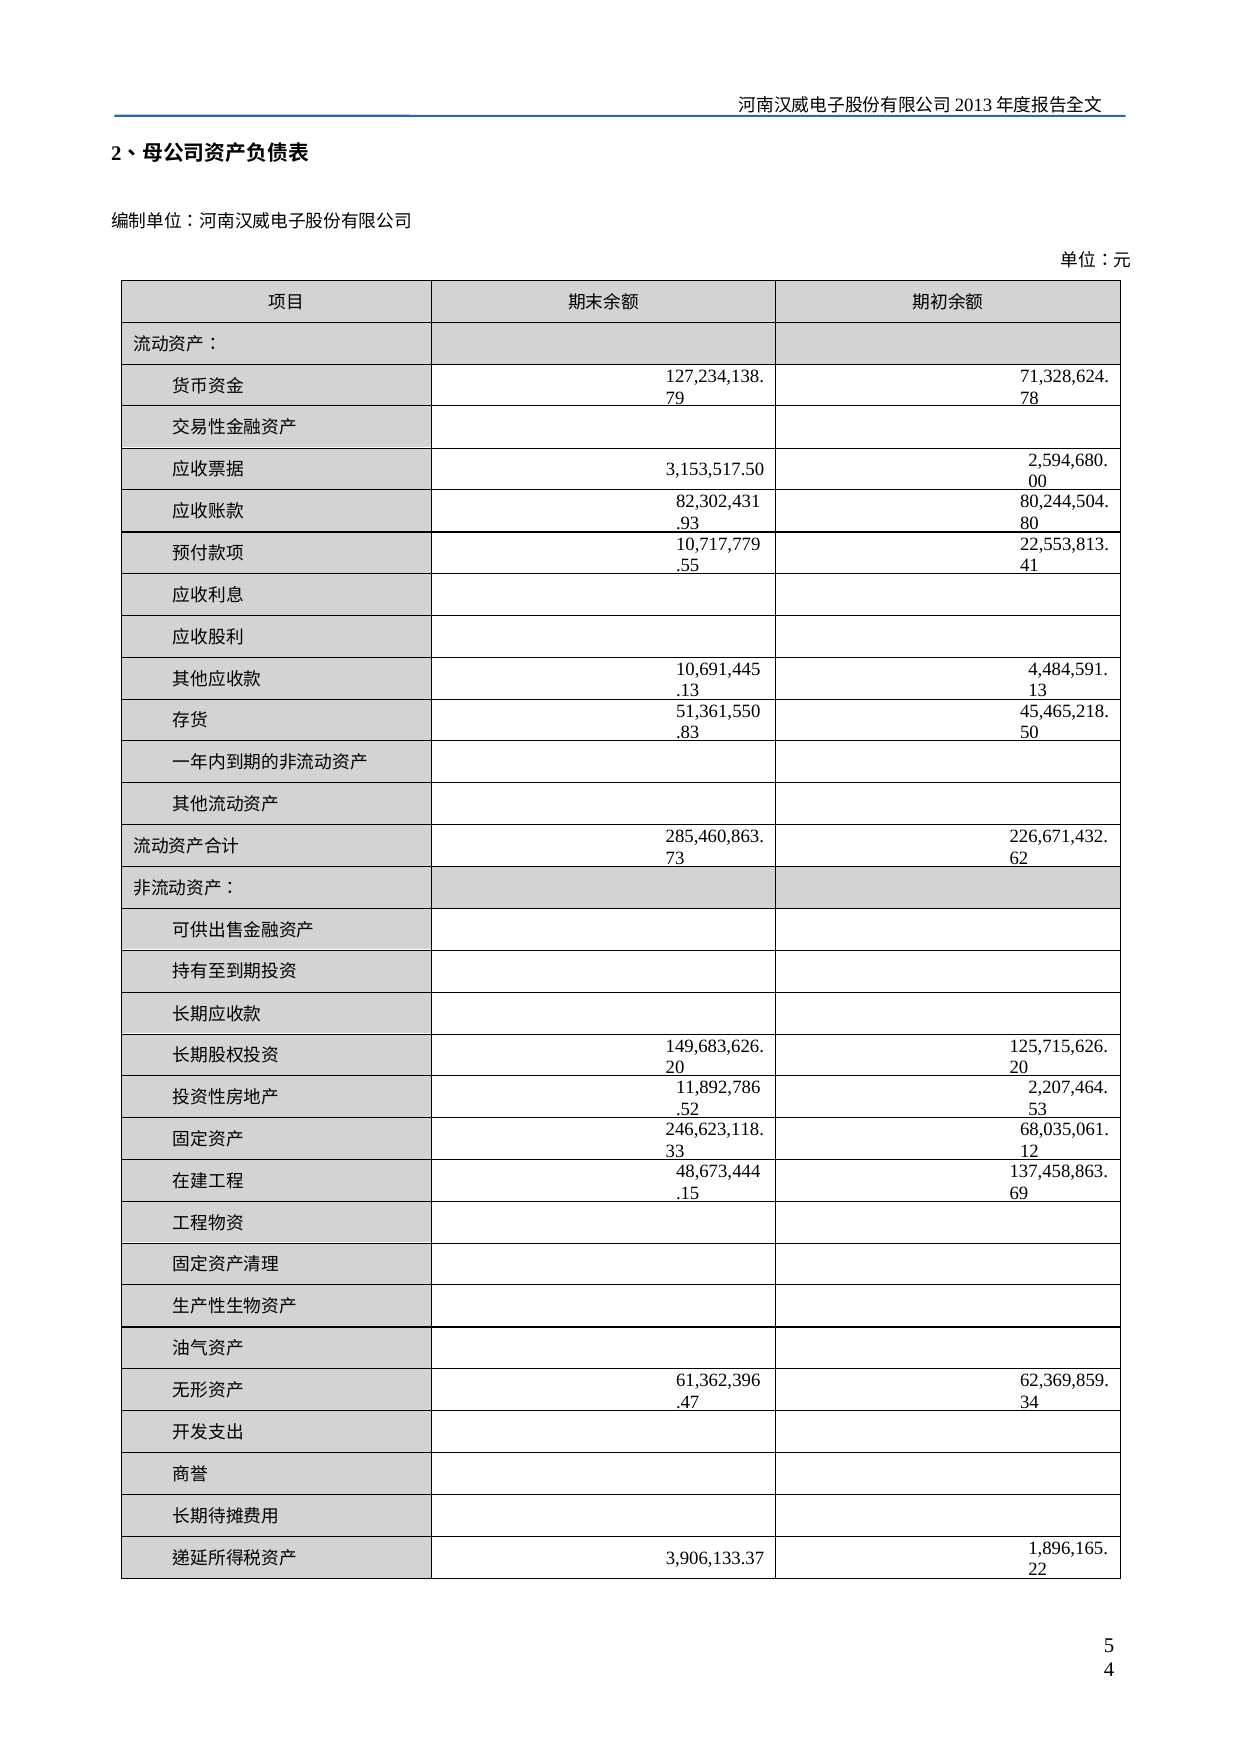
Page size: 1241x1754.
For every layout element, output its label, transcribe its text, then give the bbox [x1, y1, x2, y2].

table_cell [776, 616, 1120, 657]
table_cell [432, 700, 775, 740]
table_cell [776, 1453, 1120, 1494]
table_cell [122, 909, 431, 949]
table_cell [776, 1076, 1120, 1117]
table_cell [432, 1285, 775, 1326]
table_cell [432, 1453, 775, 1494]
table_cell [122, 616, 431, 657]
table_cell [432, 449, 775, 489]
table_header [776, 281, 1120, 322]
text 2、母公司资产负债表 [111, 138, 1131, 167]
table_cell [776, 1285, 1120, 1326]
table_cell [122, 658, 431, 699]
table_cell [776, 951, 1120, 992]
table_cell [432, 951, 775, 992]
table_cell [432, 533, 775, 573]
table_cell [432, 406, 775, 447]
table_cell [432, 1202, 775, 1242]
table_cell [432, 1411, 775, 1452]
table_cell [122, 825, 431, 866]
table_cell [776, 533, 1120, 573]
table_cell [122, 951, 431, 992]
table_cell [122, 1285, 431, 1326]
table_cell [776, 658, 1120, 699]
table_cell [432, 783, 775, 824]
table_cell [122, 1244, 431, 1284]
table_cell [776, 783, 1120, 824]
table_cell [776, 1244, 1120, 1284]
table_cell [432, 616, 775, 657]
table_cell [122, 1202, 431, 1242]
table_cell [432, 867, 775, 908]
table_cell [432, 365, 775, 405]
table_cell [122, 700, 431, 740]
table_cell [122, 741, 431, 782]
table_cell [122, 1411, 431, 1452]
text 单位：元 [111, 247, 1131, 271]
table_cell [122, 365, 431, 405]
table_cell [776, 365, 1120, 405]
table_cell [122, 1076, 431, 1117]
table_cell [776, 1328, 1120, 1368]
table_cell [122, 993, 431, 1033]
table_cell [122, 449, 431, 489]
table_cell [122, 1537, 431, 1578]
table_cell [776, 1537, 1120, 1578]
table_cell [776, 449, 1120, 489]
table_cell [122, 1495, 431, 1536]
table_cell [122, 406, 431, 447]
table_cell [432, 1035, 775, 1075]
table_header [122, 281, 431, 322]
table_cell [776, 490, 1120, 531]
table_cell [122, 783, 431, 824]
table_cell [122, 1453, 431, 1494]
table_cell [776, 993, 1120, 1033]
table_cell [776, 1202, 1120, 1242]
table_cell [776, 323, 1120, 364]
text 编制单位：河南汉威电子股份有限公司 [111, 208, 1131, 232]
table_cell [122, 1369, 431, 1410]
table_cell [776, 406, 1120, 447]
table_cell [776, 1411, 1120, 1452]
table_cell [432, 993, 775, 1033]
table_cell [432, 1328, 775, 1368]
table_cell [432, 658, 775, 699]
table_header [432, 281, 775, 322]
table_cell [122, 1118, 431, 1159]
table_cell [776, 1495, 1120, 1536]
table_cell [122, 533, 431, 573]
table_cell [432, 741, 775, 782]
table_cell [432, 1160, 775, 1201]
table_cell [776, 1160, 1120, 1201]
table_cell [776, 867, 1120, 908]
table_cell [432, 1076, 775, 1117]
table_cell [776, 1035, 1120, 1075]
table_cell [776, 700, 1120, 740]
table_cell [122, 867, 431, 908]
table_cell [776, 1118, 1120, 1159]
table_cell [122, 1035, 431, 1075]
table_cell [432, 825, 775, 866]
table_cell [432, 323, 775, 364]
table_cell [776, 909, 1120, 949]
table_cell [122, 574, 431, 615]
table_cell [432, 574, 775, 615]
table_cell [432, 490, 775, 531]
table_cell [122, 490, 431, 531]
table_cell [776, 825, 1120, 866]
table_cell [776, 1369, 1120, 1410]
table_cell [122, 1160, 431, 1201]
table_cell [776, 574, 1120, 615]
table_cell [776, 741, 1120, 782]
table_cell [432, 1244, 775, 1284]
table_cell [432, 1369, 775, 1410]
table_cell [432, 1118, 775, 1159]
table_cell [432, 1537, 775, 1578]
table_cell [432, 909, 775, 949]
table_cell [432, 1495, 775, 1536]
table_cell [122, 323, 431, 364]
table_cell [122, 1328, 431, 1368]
